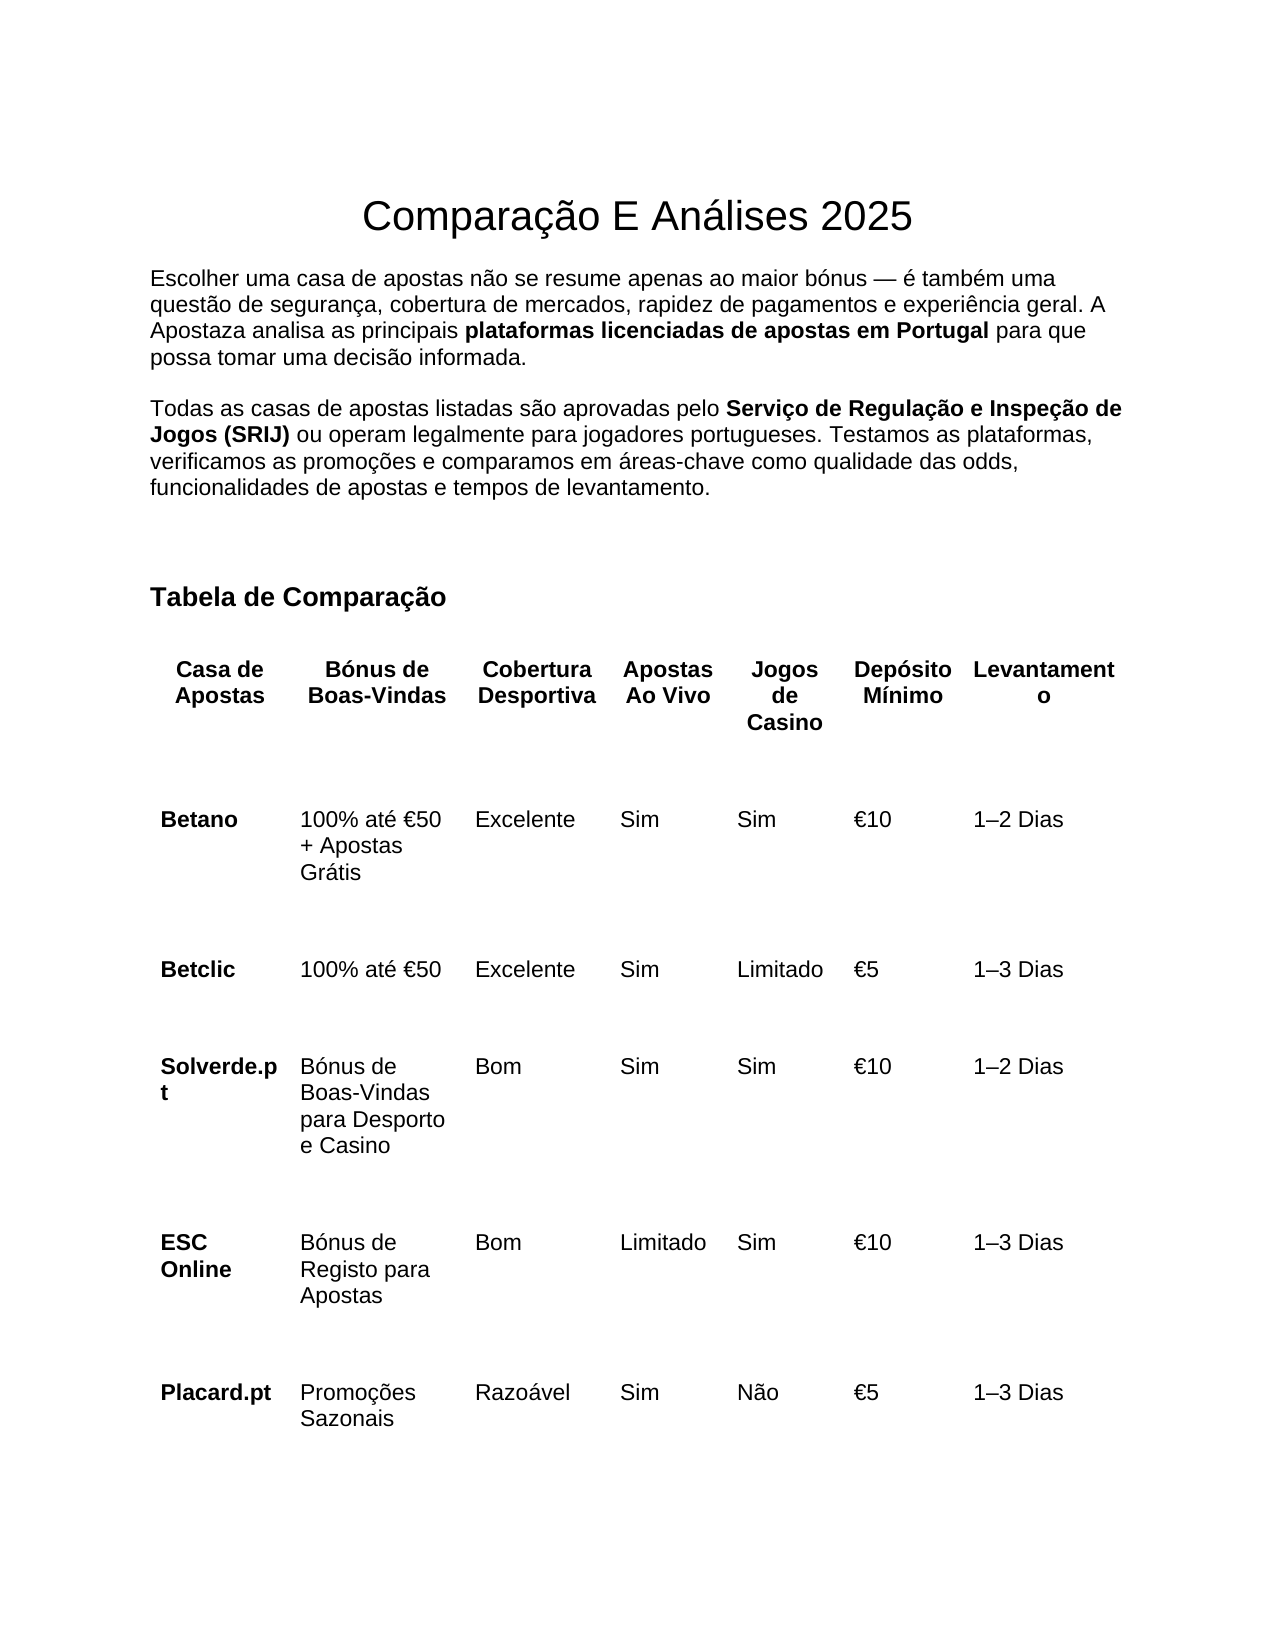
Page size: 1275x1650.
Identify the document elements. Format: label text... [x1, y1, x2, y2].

table_header Depósito Mínimo [843, 621, 963, 770]
table_header Levantamento [963, 621, 1125, 770]
table_cell Placard.pt [150, 1344, 289, 1467]
table_cell Não [726, 1344, 843, 1467]
table_header Casa de Apostas [150, 621, 289, 770]
table_cell 1–3 Dias [963, 920, 1125, 1017]
table_cell Sim [610, 920, 726, 1017]
table_cell Razoável [464, 1344, 609, 1467]
table_cell Sim [726, 770, 843, 920]
table_cell Bónus de Boas-Vindas para Desporto e Casino [290, 1018, 464, 1194]
text Escolher uma casa de apostas não se resume apenas ao maior bónus — é também uma questão de segurança, cobertura de mercados, rapidez de pagamentos e experiência geral. A Apostaza analisa as principais plataformas licenciadas de apostas em Portugal para que possa tomar uma decisão informada. [150, 264, 1125, 370]
table_cell 1–3 Dias [963, 1344, 1125, 1467]
table_cell ESC Online [150, 1194, 289, 1344]
table_cell Betclic [150, 920, 289, 1017]
table_header Apostas Ao Vivo [610, 621, 726, 770]
table_cell Limitado [726, 920, 843, 1017]
table_cell 1–2 Dias [963, 1018, 1125, 1194]
table_cell Solverde.pt [150, 1018, 289, 1194]
table_cell Sim [726, 1018, 843, 1194]
table_cell Excelente [464, 920, 609, 1017]
table_cell Sim [610, 770, 726, 920]
text Todas as casas de apostas listadas são aprovadas pelo Serviço de Regulação e Inspeção de Jogos (SRIJ) ou operam legalmente para jogadores portugueses. Testamos as plataformas, verificamos as promoções e comparamos em áreas-chave como qualidade das odds, funcionalidades de apostas e tempos de levantamento. [150, 395, 1125, 500]
table_cell Sim [726, 1194, 843, 1344]
table_cell Bom [464, 1194, 609, 1344]
table_cell Limitado [610, 1194, 726, 1344]
table_cell €10 [843, 1194, 963, 1344]
subtitle Tabela de Comparação [150, 581, 1125, 612]
table_cell 1–2 Dias [963, 770, 1125, 920]
table_cell Bónus de Registo para Apostas [290, 1194, 464, 1344]
table_cell Promoções Sazonais [290, 1344, 464, 1467]
table_cell €5 [843, 1344, 963, 1467]
table_cell Excelente [464, 770, 609, 920]
subtitle Comparação E Análises 2025 [150, 192, 1125, 239]
table_cell Betano [150, 770, 289, 920]
table_header Cobertura Desportiva [464, 621, 609, 770]
table_cell €10 [843, 1018, 963, 1194]
table_cell 100% até €50 [290, 920, 464, 1017]
table_header Jogos de Casino [726, 621, 843, 770]
table_cell 100% até €50 + Apostas Grátis [290, 770, 464, 920]
table_cell Sim [610, 1344, 726, 1467]
table_header Bónus de Boas-Vindas [290, 621, 464, 770]
table_cell Sim [610, 1018, 726, 1194]
table_cell Bom [464, 1018, 609, 1194]
table_cell €10 [843, 770, 963, 920]
table_cell 1–3 Dias [963, 1194, 1125, 1344]
table_cell €5 [843, 920, 963, 1017]
